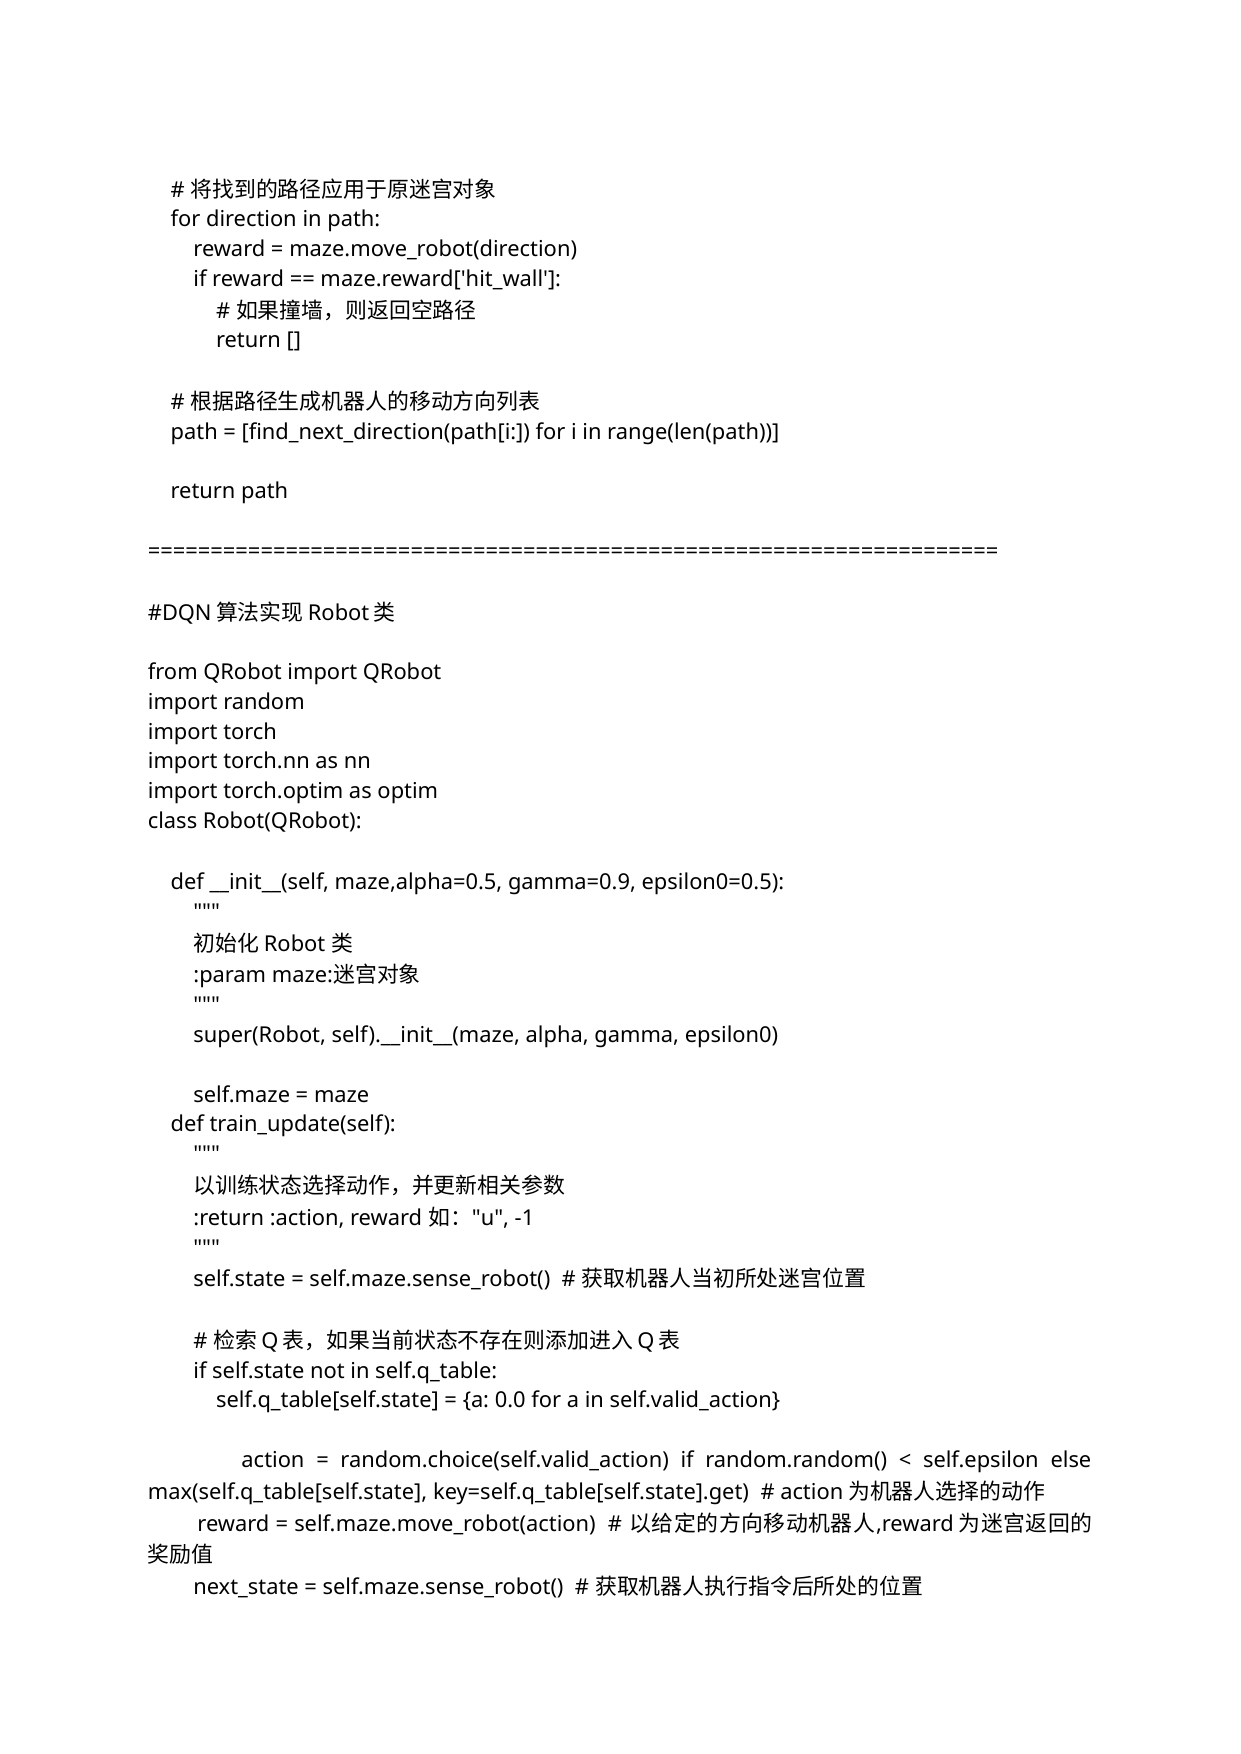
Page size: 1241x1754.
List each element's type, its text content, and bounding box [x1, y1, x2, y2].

text import torch.nn as nn [148, 746, 1093, 775]
text :return :action, reward 如："u", -1 [148, 1200, 1093, 1231]
text self.q_table[self.state] = {a: 0.0 for a in self.valid_action} [148, 1384, 1093, 1414]
text # 检索Q表，如果当前状态不存在则添加进入Q表 [148, 1323, 1093, 1354]
text class Robot(QRobot): [148, 805, 1093, 835]
text import torch.optim as optim [148, 775, 1093, 805]
text # 根据路径生成机器人的移动方向列表 [148, 384, 1093, 416]
text #DQN算法实现Robot类 [148, 594, 1093, 626]
text super(Robot, self).__init__(maze, alpha, gamma, epsilon0) [148, 1019, 1093, 1049]
text return [] [148, 324, 1093, 354]
text 以训练状态选择动作，并更新相关参数 [148, 1168, 1093, 1200]
text reward = self.maze.move_robot(action) # 以给定的方向移动机器人,reward为迷宫返回的奖励值 [148, 1506, 1093, 1569]
text """ [148, 1138, 1093, 1168]
text # 如果撞墙，则返回空路径 [148, 293, 1093, 324]
text :param maze:迷宫对象 [148, 957, 1093, 989]
text def __init__(self, maze,alpha=0.5, gamma=0.9, epsilon0=0.5): [148, 866, 1093, 896]
text ==================================================================== [148, 535, 1093, 565]
text from QRobot import QRobot [148, 656, 1093, 686]
text if reward == maze.reward['hit_wall']: [148, 263, 1093, 293]
text self.maze = maze [148, 1079, 1093, 1108]
text if self.state not in self.q_table: [148, 1354, 1093, 1384]
text path = [find_next_direction(path[i:]) for i in range(len(path))] [148, 416, 1093, 446]
text return path [148, 475, 1093, 505]
text for direction in path: [148, 203, 1093, 233]
text 初始化 Robot 类 [148, 926, 1093, 957]
text reward = maze.move_robot(direction) [148, 233, 1093, 263]
text action = random.choice(self.valid_action) if random.random() < self.epsilon else max(self.q_table[self.state], key=self.q_table[self.state].get) # action为机器人选择的动作 [148, 1444, 1093, 1506]
text """ [148, 896, 1093, 926]
text next_state = self.maze.sense_robot() # 获取机器人执行指令后所处的位置 [148, 1569, 1093, 1601]
text # 将找到的路径应用于原迷宫对象 [148, 172, 1093, 203]
text """ [148, 1231, 1093, 1261]
text import random [148, 686, 1093, 716]
text def train_update(self): [148, 1108, 1093, 1138]
text """ [148, 989, 1093, 1019]
text self.state = self.maze.sense_robot() # 获取机器人当初所处迷宫位置 [148, 1261, 1093, 1293]
text import torch [148, 716, 1093, 746]
